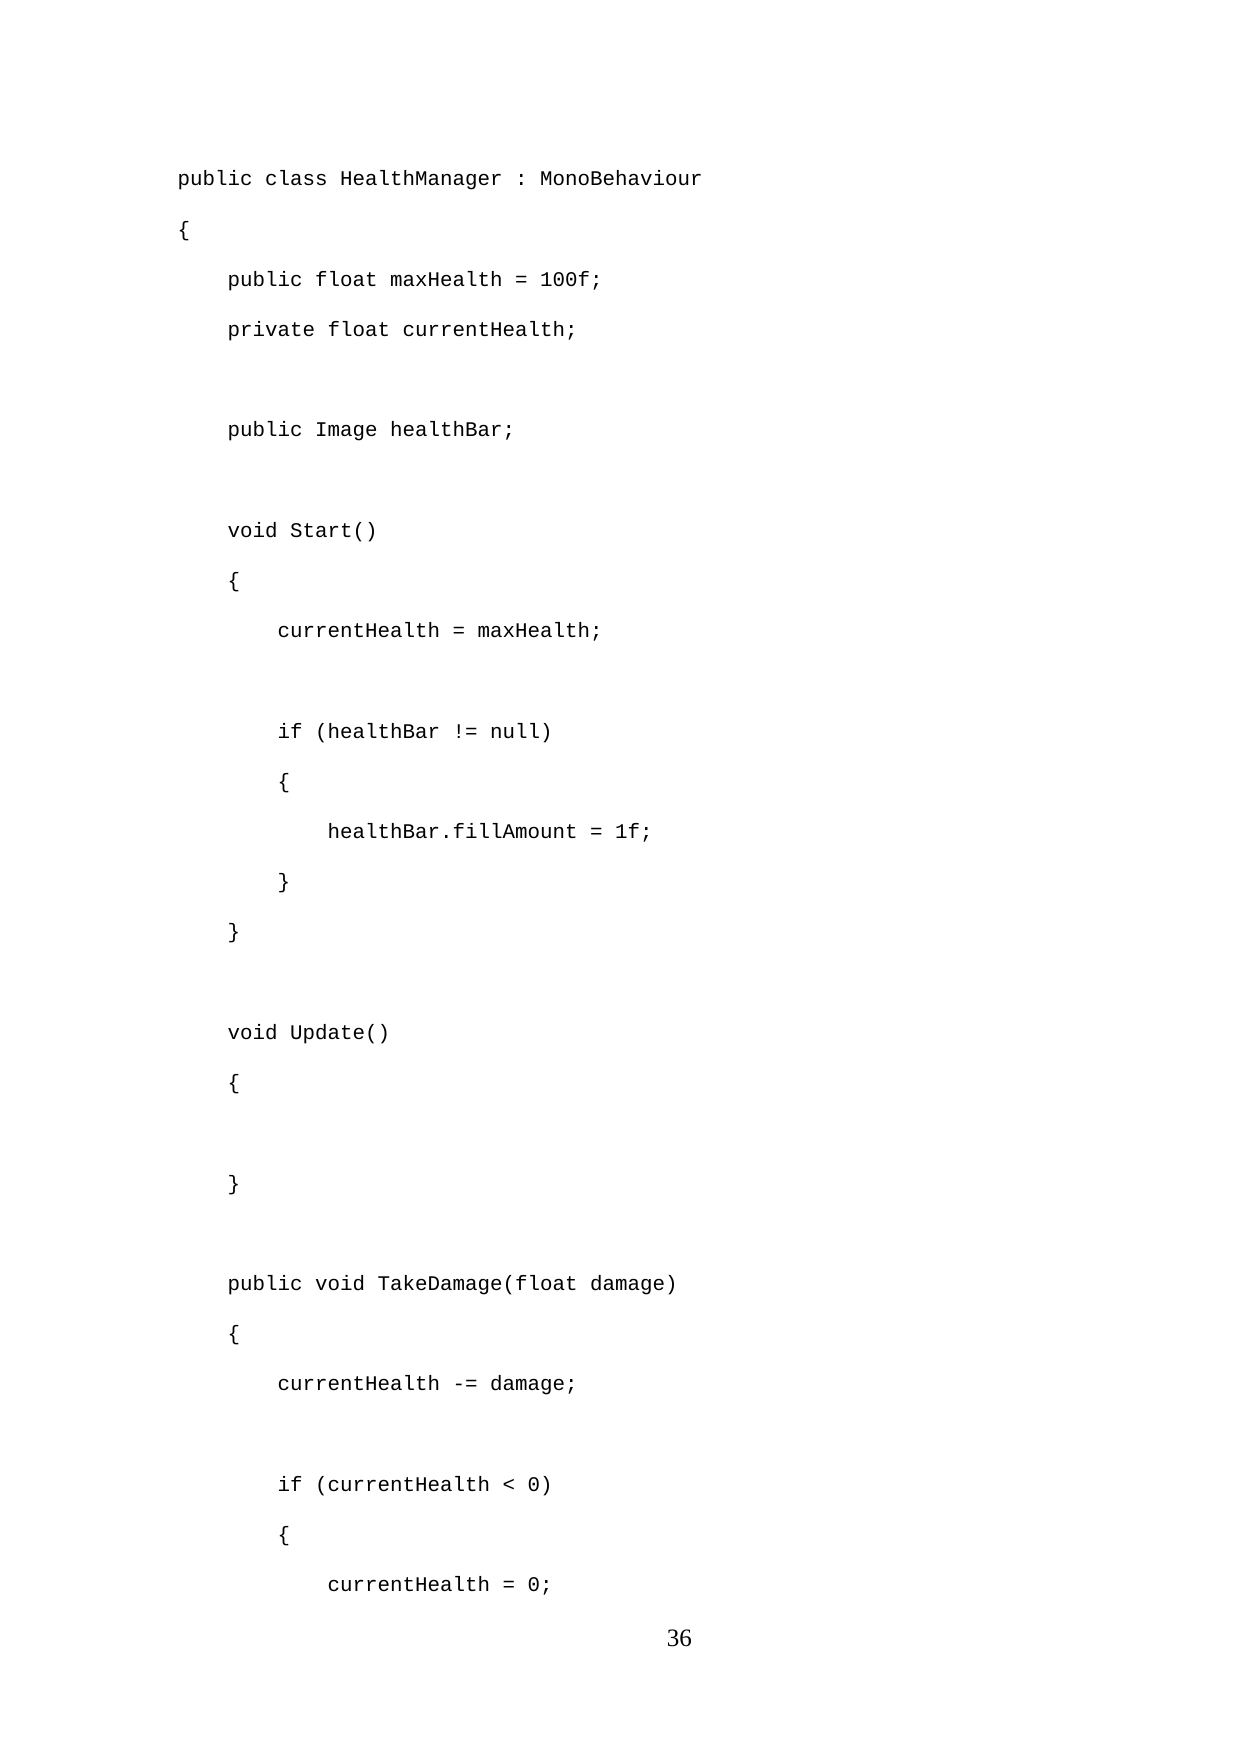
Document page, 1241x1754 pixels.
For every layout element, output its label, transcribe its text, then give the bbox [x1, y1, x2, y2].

text { [177, 1072, 1181, 1096]
text healthBar.fillAmount = 1f; [177, 821, 1181, 845]
text { [177, 1323, 1181, 1347]
text private float currentHealth; [177, 319, 1181, 343]
text public void TakeDamage(float damage) [177, 1273, 1181, 1297]
text } [177, 871, 1181, 895]
text public class HealthManager : MonoBehaviour [177, 168, 1181, 192]
text void Start() [177, 520, 1181, 543]
text if (healthBar != null) [177, 721, 1181, 744]
text void Update() [177, 1022, 1181, 1046]
text currentHealth = 0; [177, 1574, 1181, 1598]
text } [177, 921, 1181, 945]
text currentHealth = maxHealth; [177, 620, 1181, 644]
text public float maxHealth = 100f; [177, 269, 1181, 292]
text } [177, 1172, 1181, 1196]
text { [177, 1524, 1181, 1548]
text if (currentHealth < 0) [177, 1474, 1181, 1497]
text { [177, 570, 1181, 594]
text { [177, 218, 1181, 242]
text currentHealth -= damage; [177, 1373, 1181, 1397]
text public Image healthBar; [177, 419, 1181, 443]
text { [177, 771, 1181, 794]
